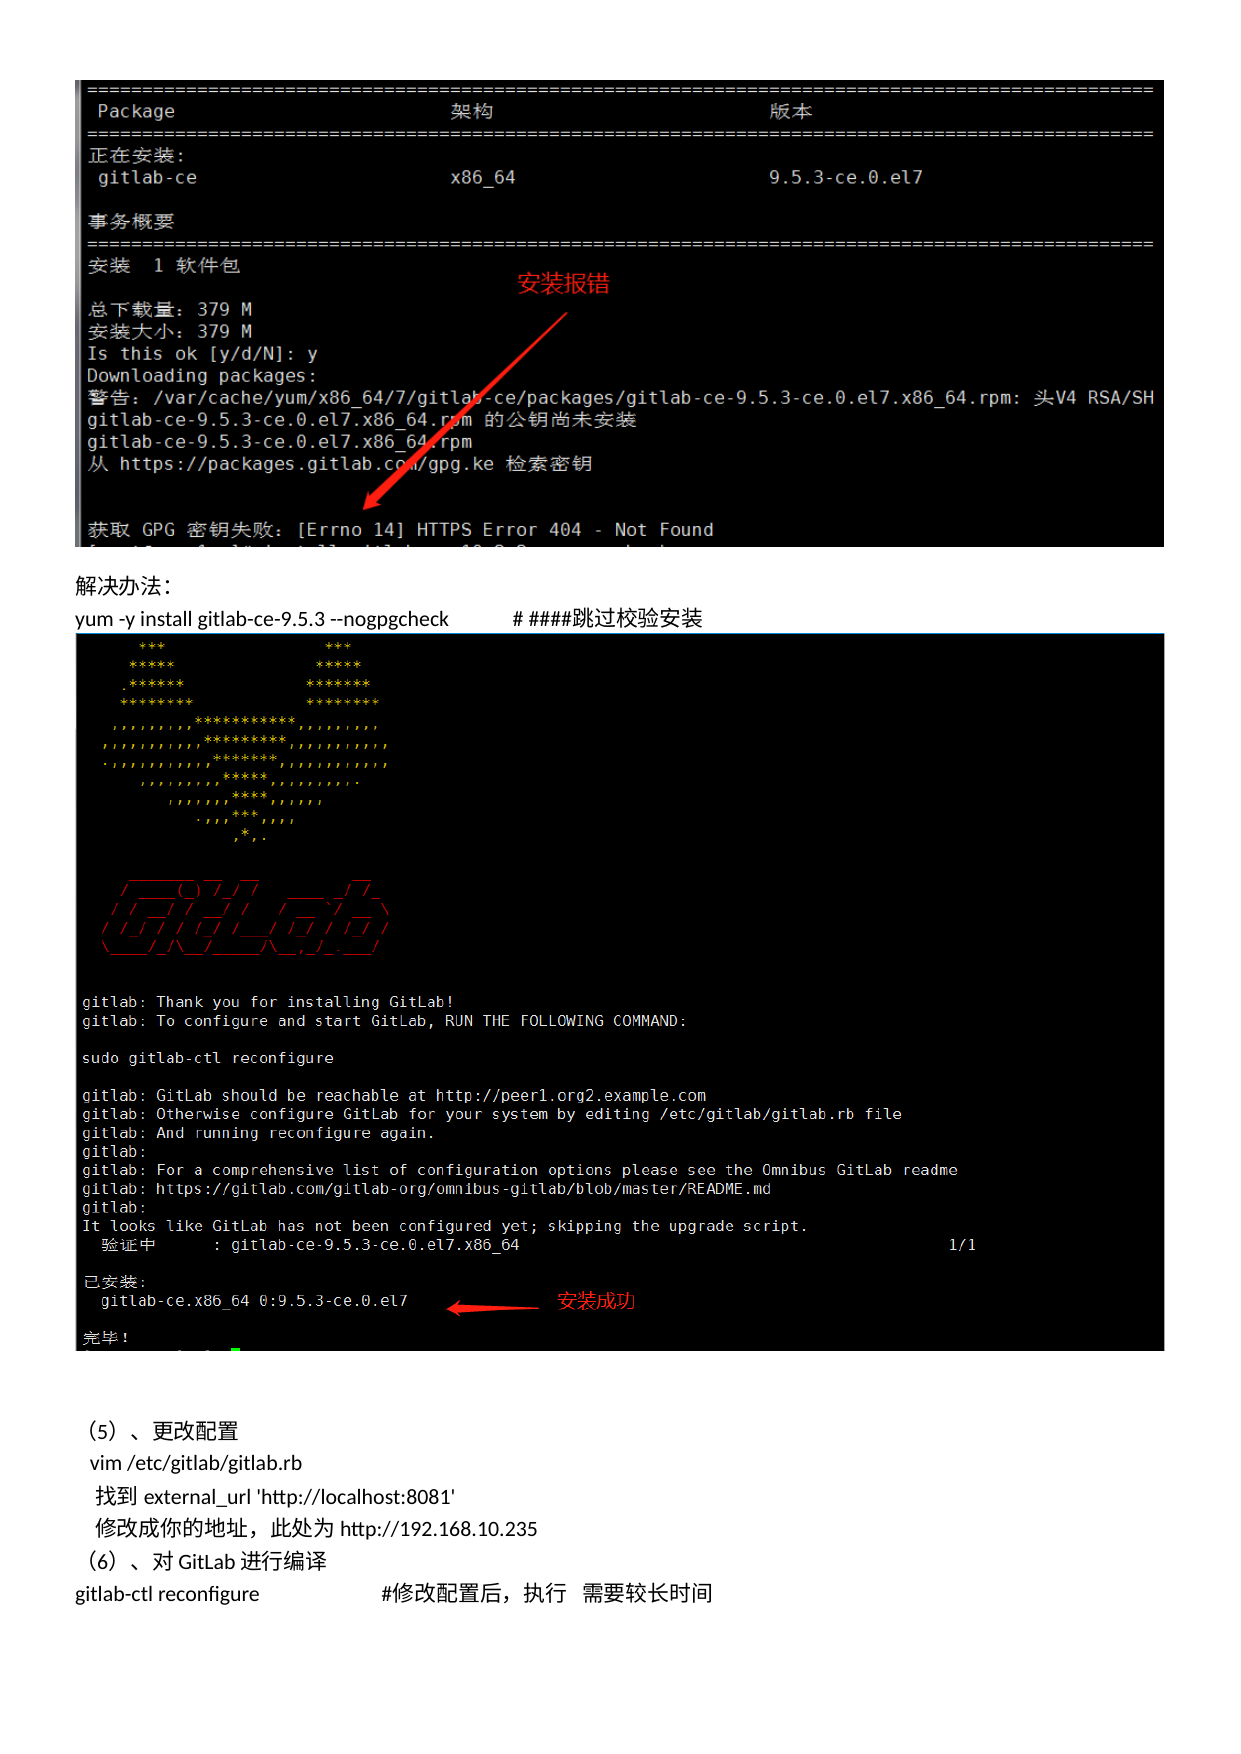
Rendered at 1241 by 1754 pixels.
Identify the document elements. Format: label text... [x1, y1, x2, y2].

text yum -y install gitlab-ce-9.5.3 --nogpgcheck # ####跳过校验安装 [75, 601, 1165, 633]
text （6）、对GitLab进行编译 [75, 1543, 1165, 1576]
text （5）、更改配置 [75, 1413, 1165, 1446]
text 修改成你的地址，此处为http://192.168.10.235 [75, 1511, 1165, 1543]
text 解决办法： [75, 568, 1165, 601]
text gitlab-ctl reconfigure #修改配置后，执行 需要较长时间 [75, 1576, 1165, 1608]
picture [75, 80, 1164, 547]
picture [75, 633, 1165, 1351]
text vim /etc/gitlab/gitlab.rb [75, 1446, 1165, 1478]
text 找到 external_url 'http://localhost:8081' [75, 1478, 1165, 1511]
